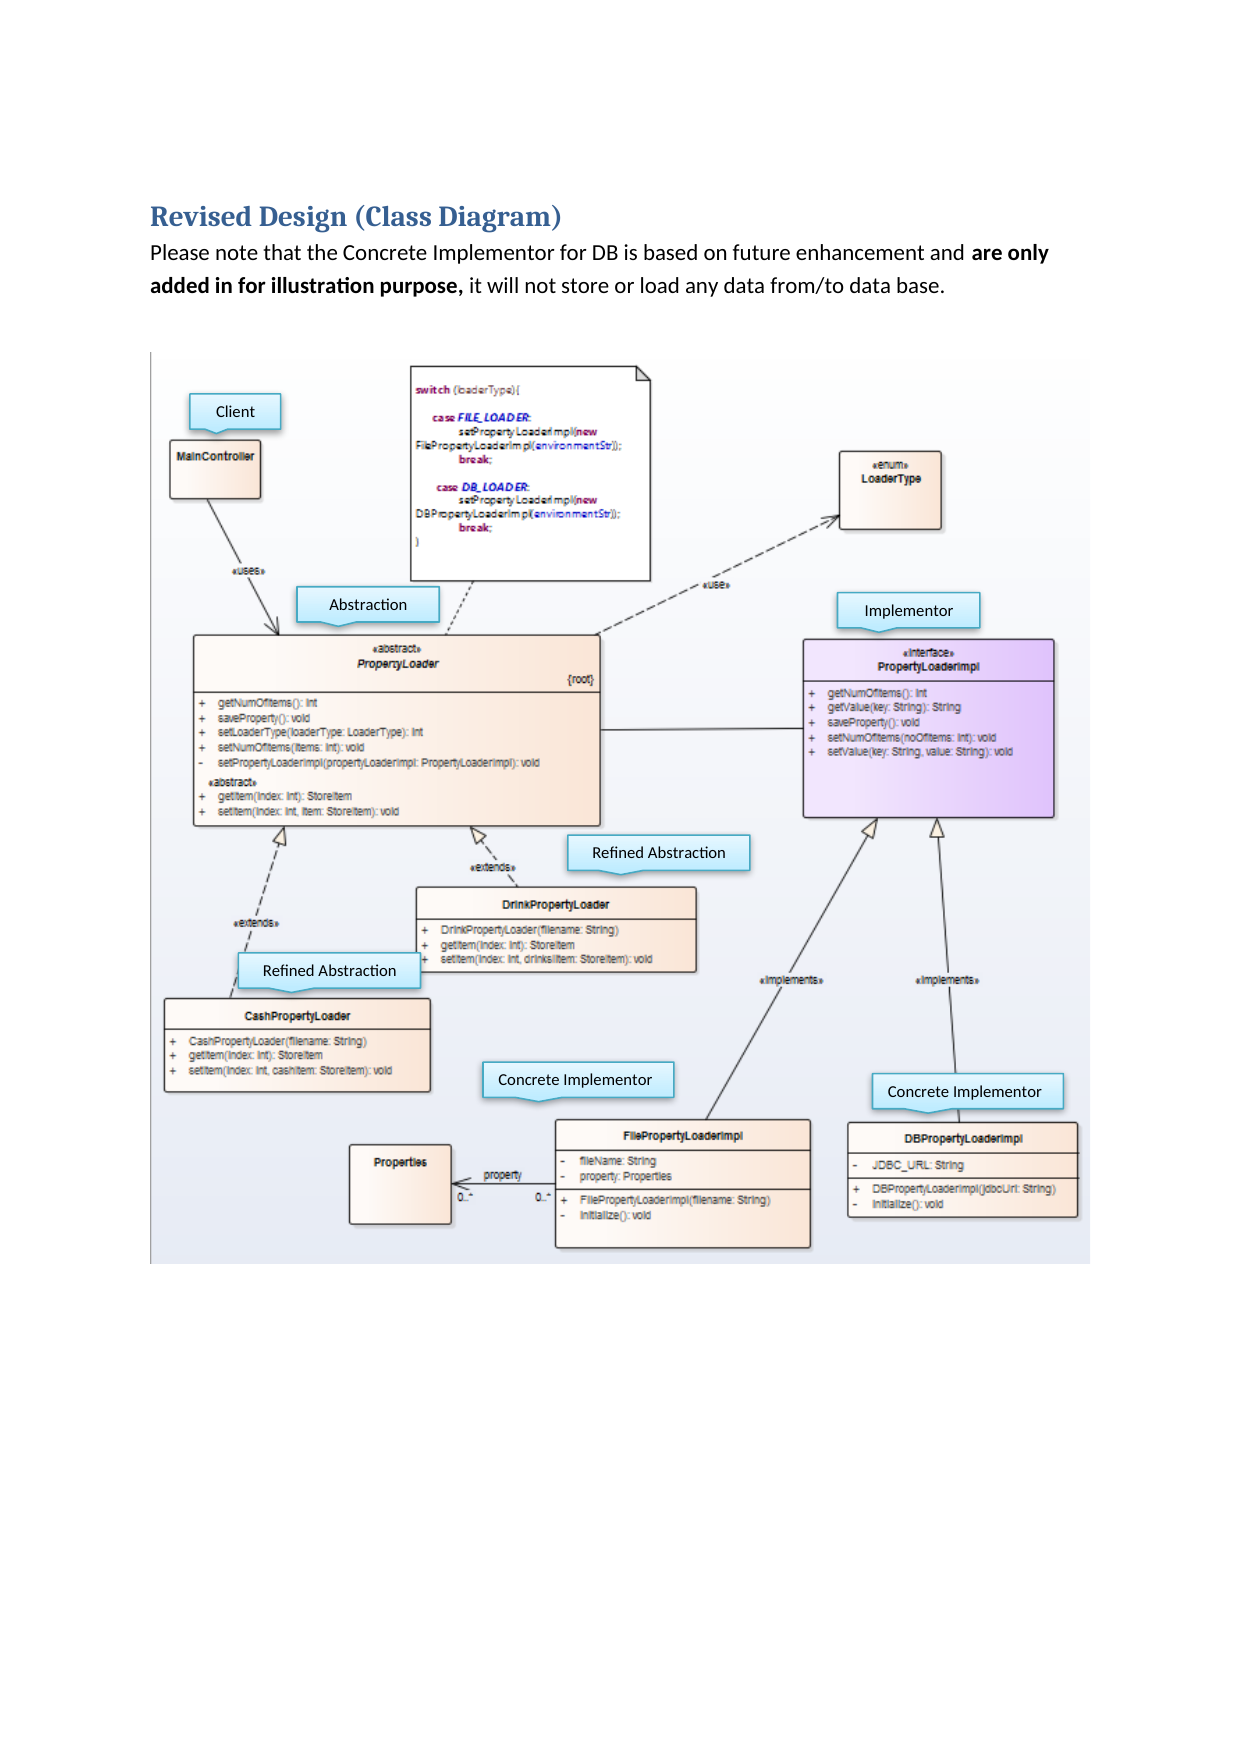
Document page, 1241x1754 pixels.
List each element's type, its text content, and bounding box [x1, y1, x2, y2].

subtitle Revised Design (Class Diagram) [150, 200, 1090, 233]
picture [150, 352, 1091, 1264]
text Please note that the Concrete Implementor for DB is based on future enhancement and are only added in for illustration purpose, it will not store or load any data from/to data base. [150, 238, 1090, 299]
